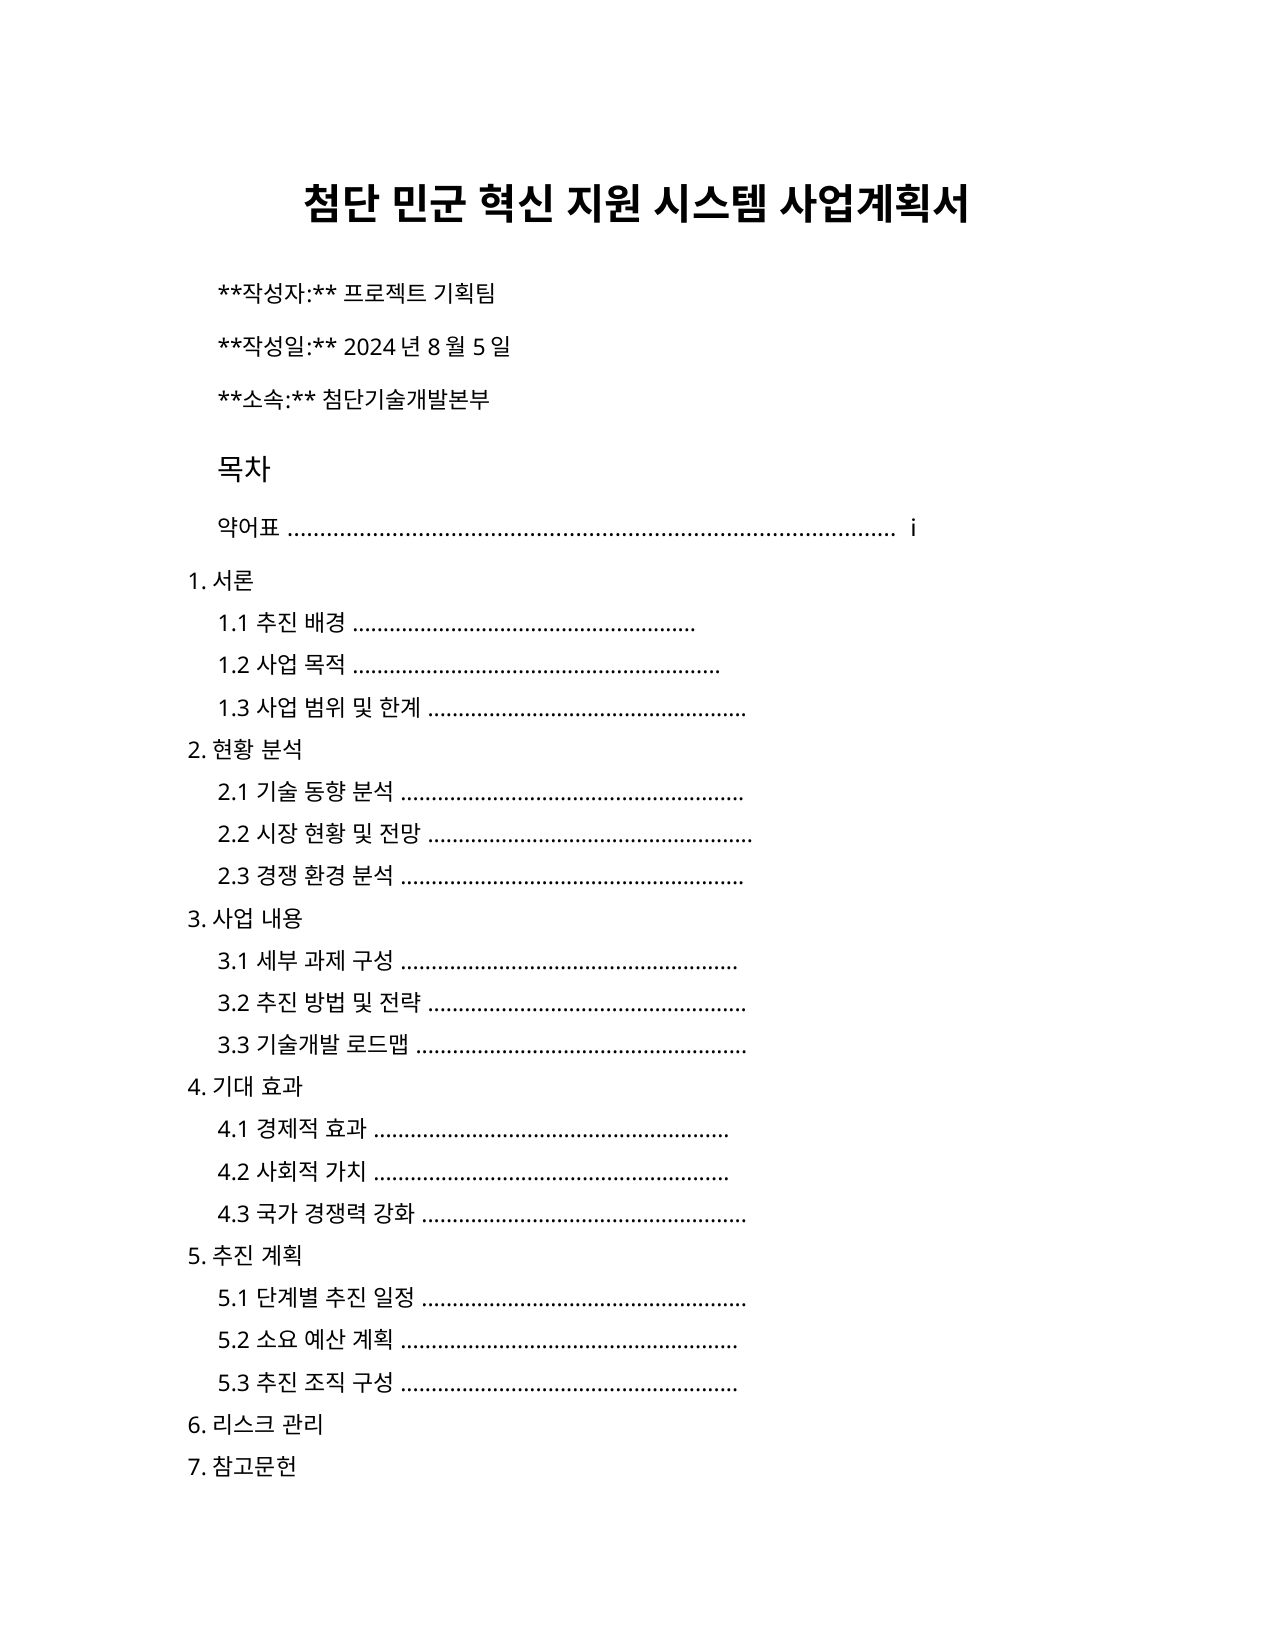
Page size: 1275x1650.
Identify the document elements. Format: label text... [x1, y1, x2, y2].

text 5.1 단계별 추진 일정 ..................................................... [217, 1282, 1087, 1313]
text 2.1 기술 동향 분석 ........................................................ [217, 776, 1087, 807]
text 4. 기대 효과 [187, 1071, 1087, 1102]
text **작성자:** 프로젝트 기획팀 [187, 278, 1087, 309]
text 5.3 추진 조직 구성 ....................................................... [217, 1367, 1087, 1398]
text 2.2 시장 현황 및 전망 ..................................................... [217, 818, 1087, 849]
text 6. 리스크 관리 [187, 1409, 1087, 1440]
text **소속:** 첨단기술개발본부 [187, 384, 1087, 415]
text 7. 참고문헌 [187, 1451, 1087, 1482]
text 2. 현황 분석 [187, 734, 1087, 765]
text **작성일:** 2024년 8월 5일 [187, 331, 1087, 362]
text 1. 서론 [187, 565, 1087, 596]
text 1.3 사업 범위 및 한계 .................................................... [217, 692, 1087, 723]
text 1.2 사업 목적 ............................................................ [217, 649, 1087, 681]
title 첨단 민군 혁신 지원 시스템 사업계획서 [187, 175, 1087, 232]
text 3.3 기술개발 로드맵 ...................................................... [217, 1029, 1087, 1060]
text 4.1 경제적 효과 .......................................................... [217, 1113, 1087, 1145]
text 4.2 사회적 가치 .......................................................... [217, 1156, 1087, 1187]
text 4.3 국가 경쟁력 강화 ..................................................... [217, 1198, 1087, 1229]
text 3. 사업 내용 [187, 902, 1087, 934]
text 2.3 경쟁 환경 분석 ........................................................ [217, 860, 1087, 892]
text 약어표 ………………………………………………………………………………… ⅰ [187, 512, 1087, 543]
text 5. 추진 계획 [187, 1240, 1087, 1271]
text 3.1 세부 과제 구성 ....................................................... [217, 945, 1087, 976]
subtitle 목차 [217, 449, 1087, 489]
text 5.2 소요 예산 계획 ....................................................... [217, 1324, 1087, 1356]
text 1.1 추진 배경 ........................................................ [217, 607, 1087, 638]
text 3.2 추진 방법 및 전략 .................................................... [217, 987, 1087, 1018]
